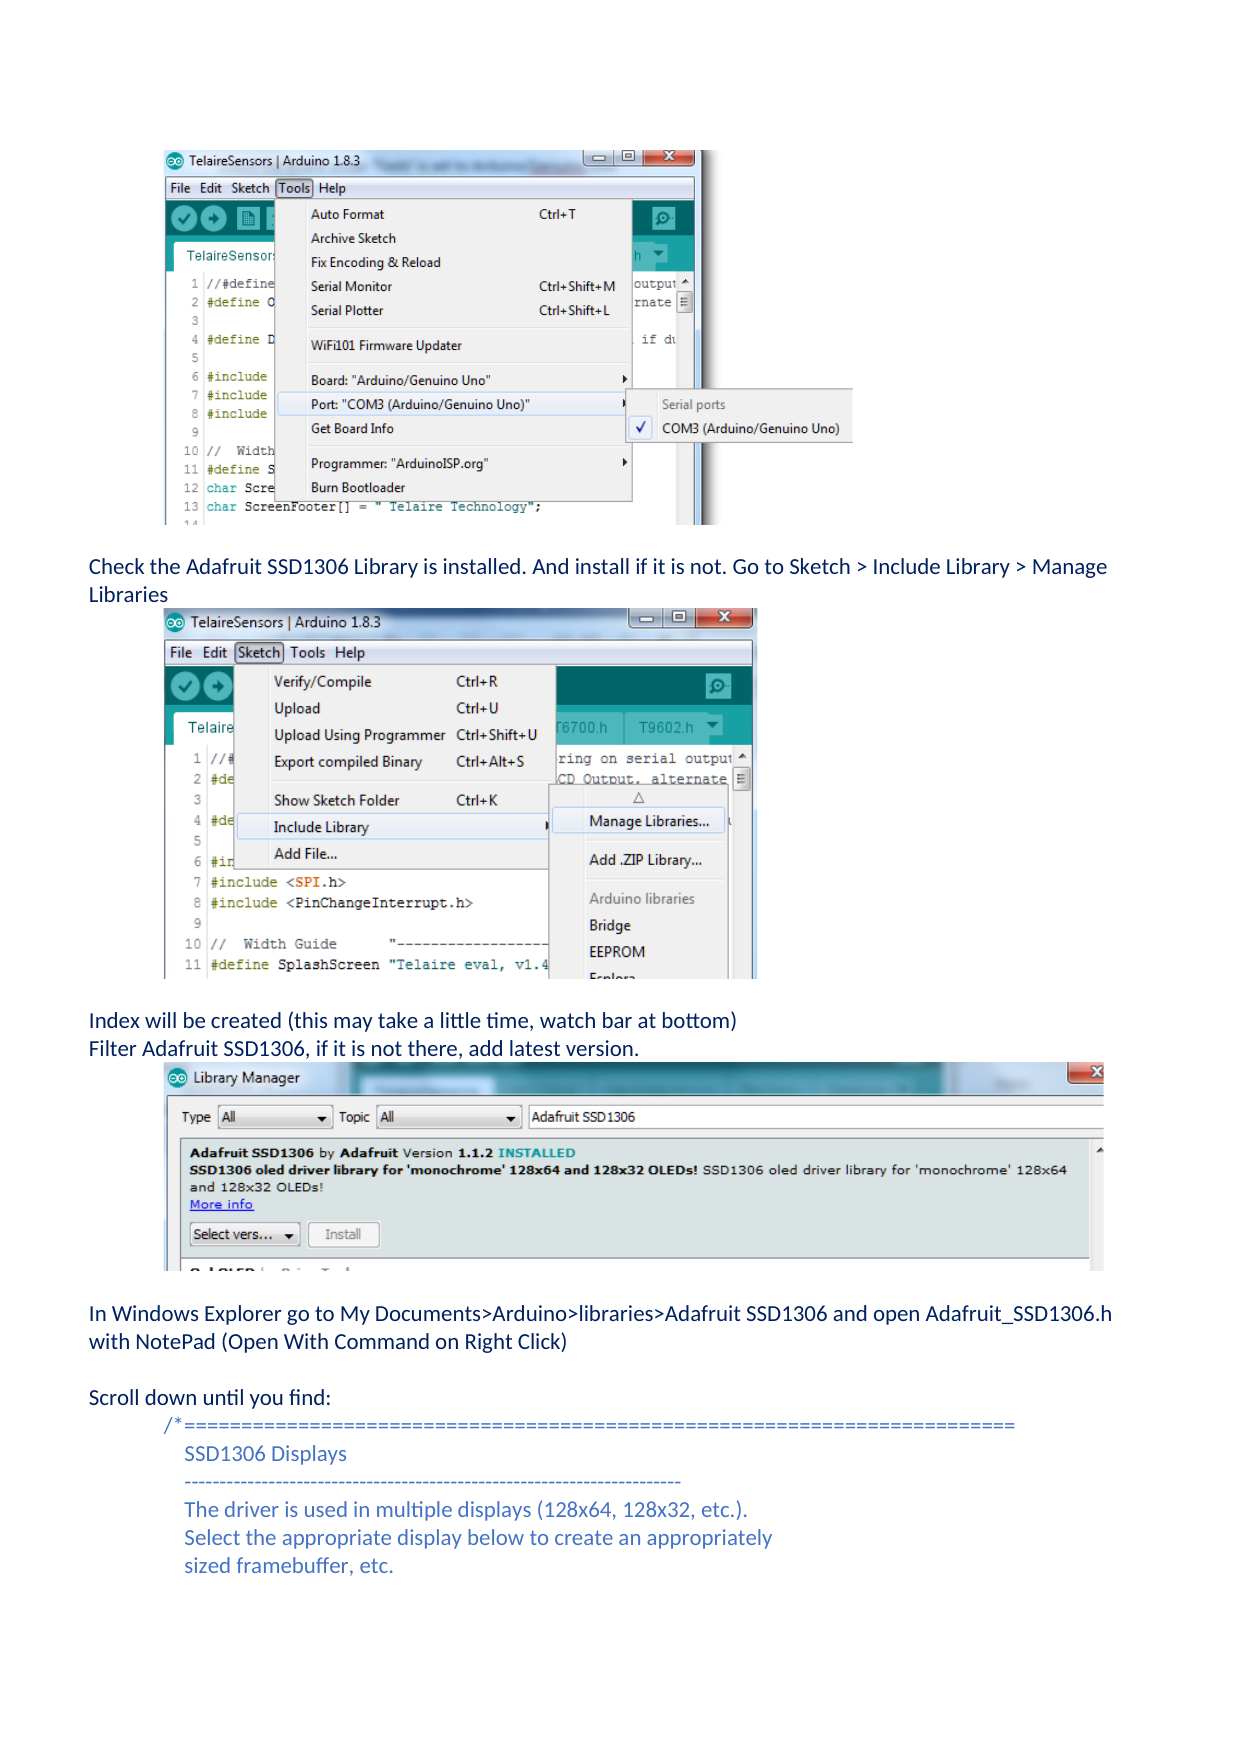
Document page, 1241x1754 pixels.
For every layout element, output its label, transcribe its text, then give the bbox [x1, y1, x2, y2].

text Filter Adafruit SSD1306, if it is not there, add latest version. [89, 1034, 1137, 1063]
text Check the Adafruit SSD1306 Library is installed. And install if it is not. Go to Sketch > Include Library > Manage Libraries [89, 552, 1137, 608]
picture [163, 1062, 1104, 1271]
picture [163, 150, 853, 525]
text SSD1306 Displays [164, 1439, 1137, 1467]
text Index will be created (this may take a little time, watch bar at bottom) [89, 1007, 1137, 1034]
picture [163, 608, 758, 979]
text Select the appropriate display below to create an appropriately [164, 1523, 1137, 1551]
text In Windows Explorer go to My Documents>Arduino>libraries>Adafruit SSD1306 and open Adafruit_SSD1306.h with NotePad (Open With Command on Right Click) [89, 1299, 1137, 1355]
text /*========================================================================= [164, 1411, 1137, 1439]
text ----------------------------------------------------------------------- [164, 1467, 1137, 1495]
text Scroll down until you find: [89, 1383, 1137, 1411]
text The driver is used in multiple displays (128x64, 128x32, etc.). [164, 1495, 1137, 1523]
text sized framebuffer, etc. [164, 1551, 1137, 1579]
